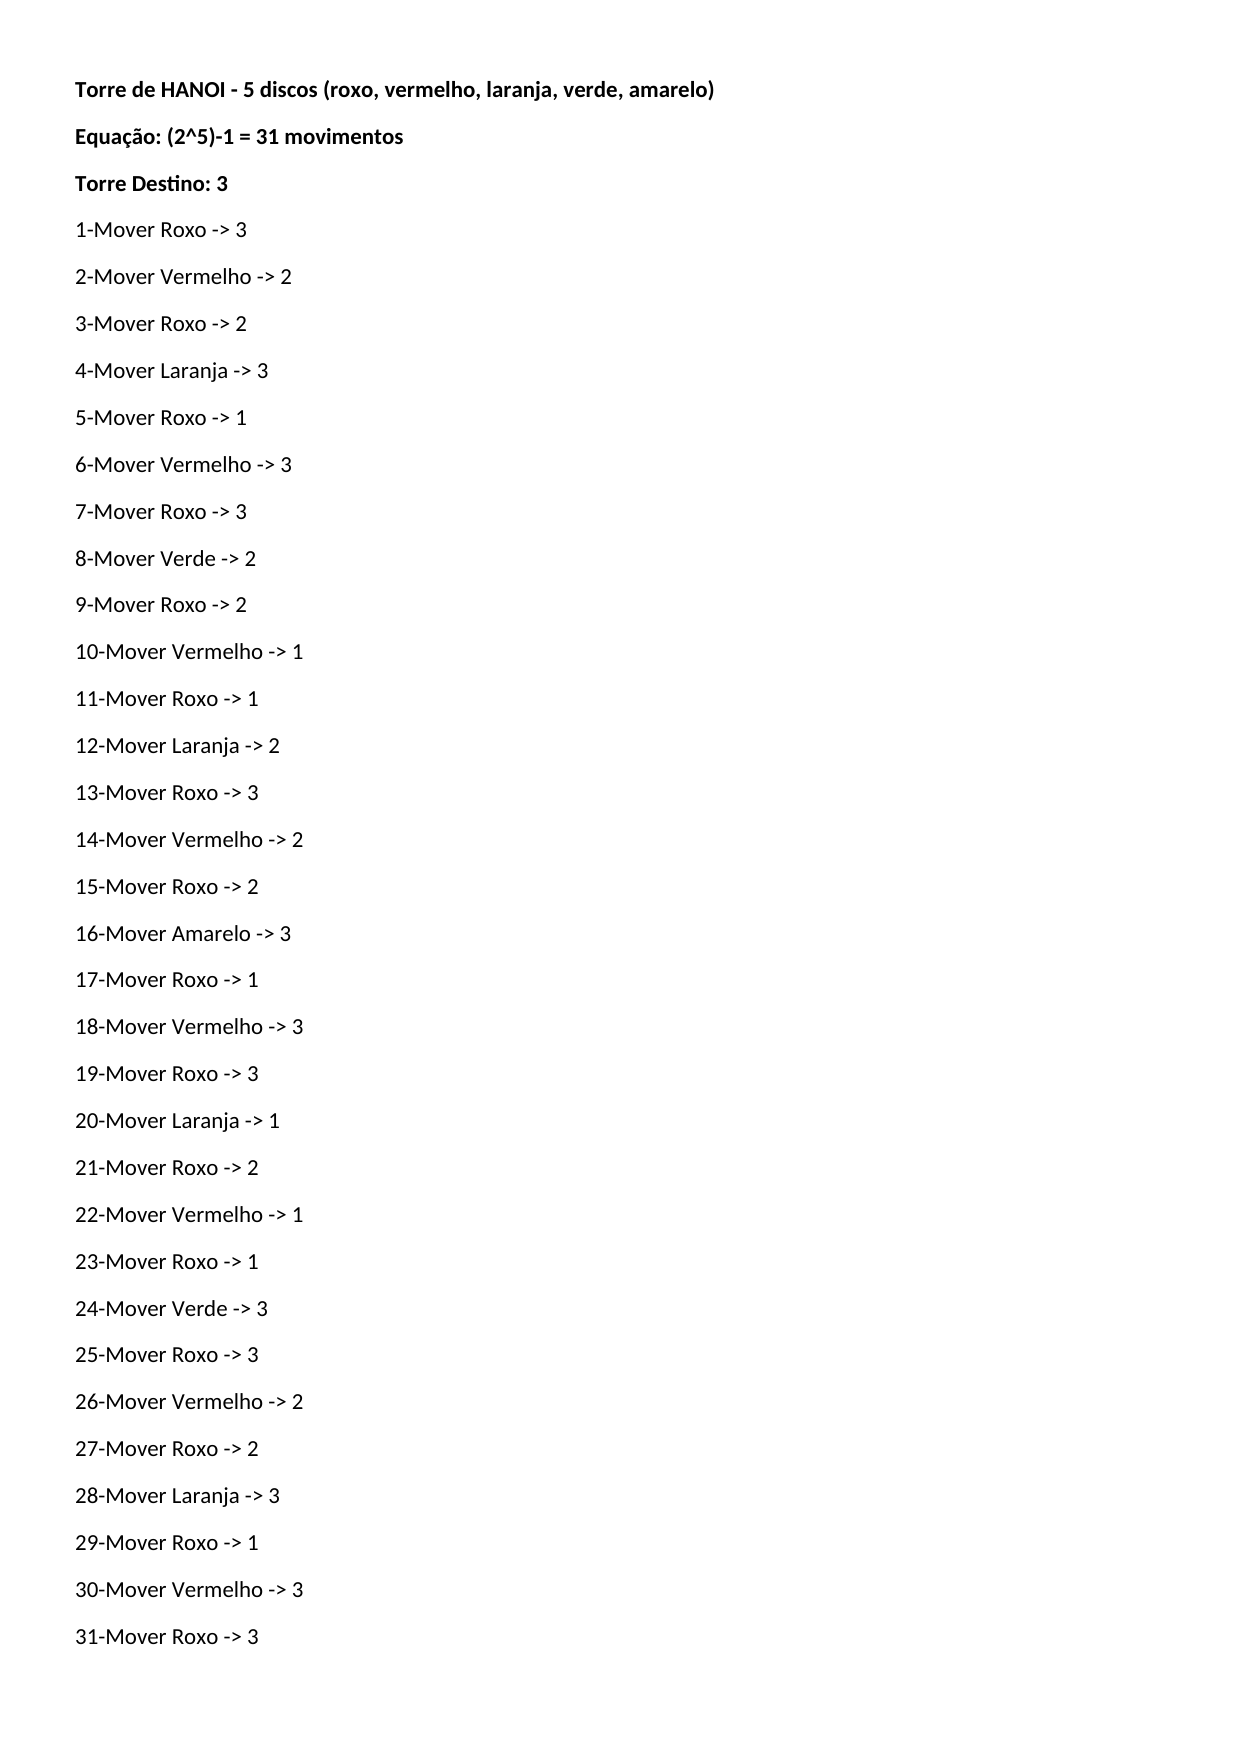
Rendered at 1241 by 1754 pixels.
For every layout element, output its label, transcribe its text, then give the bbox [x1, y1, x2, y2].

text 9-Mover Roxo -> 2 [75, 591, 1165, 619]
text 8-Mover Verde -> 2 [75, 544, 1165, 572]
text 29-Mover Roxo -> 1 [75, 1528, 1165, 1556]
text 21-Mover Roxo -> 2 [75, 1153, 1165, 1181]
text 27-Mover Roxo -> 2 [75, 1434, 1165, 1462]
text Torre de HANOI - 5 discos (roxo, vermelho, laranja, verde, amarelo) [75, 75, 1165, 103]
text 6-Mover Vermelho -> 3 [75, 450, 1165, 478]
text Torre Destino: 3 [75, 169, 1165, 197]
text 14-Mover Vermelho -> 2 [75, 825, 1165, 853]
text 30-Mover Vermelho -> 3 [75, 1575, 1165, 1603]
text 26-Mover Vermelho -> 2 [75, 1387, 1165, 1416]
text 28-Mover Laranja -> 3 [75, 1481, 1165, 1509]
text 17-Mover Roxo -> 1 [75, 966, 1165, 994]
text 31-Mover Roxo -> 3 [75, 1622, 1165, 1650]
text 3-Mover Roxo -> 2 [75, 309, 1165, 337]
text 11-Mover Roxo -> 1 [75, 684, 1165, 712]
text 23-Mover Roxo -> 1 [75, 1247, 1165, 1275]
text 1-Mover Roxo -> 3 [75, 216, 1165, 244]
text 25-Mover Roxo -> 3 [75, 1341, 1165, 1369]
text 18-Mover Vermelho -> 3 [75, 1012, 1165, 1041]
text 12-Mover Laranja -> 2 [75, 731, 1165, 759]
text 7-Mover Roxo -> 3 [75, 497, 1165, 525]
text Equação: (2^5)-1 = 31 movimentos [75, 122, 1165, 150]
text 22-Mover Vermelho -> 1 [75, 1200, 1165, 1228]
text 10-Mover Vermelho -> 1 [75, 637, 1165, 666]
text 2-Mover Vermelho -> 2 [75, 262, 1165, 291]
text 15-Mover Roxo -> 2 [75, 872, 1165, 900]
text 19-Mover Roxo -> 3 [75, 1059, 1165, 1087]
text 13-Mover Roxo -> 3 [75, 778, 1165, 806]
text 16-Mover Amarelo -> 3 [75, 919, 1165, 947]
text 4-Mover Laranja -> 3 [75, 356, 1165, 384]
text 20-Mover Laranja -> 1 [75, 1106, 1165, 1134]
text 24-Mover Verde -> 3 [75, 1294, 1165, 1322]
text 5-Mover Roxo -> 1 [75, 403, 1165, 431]
